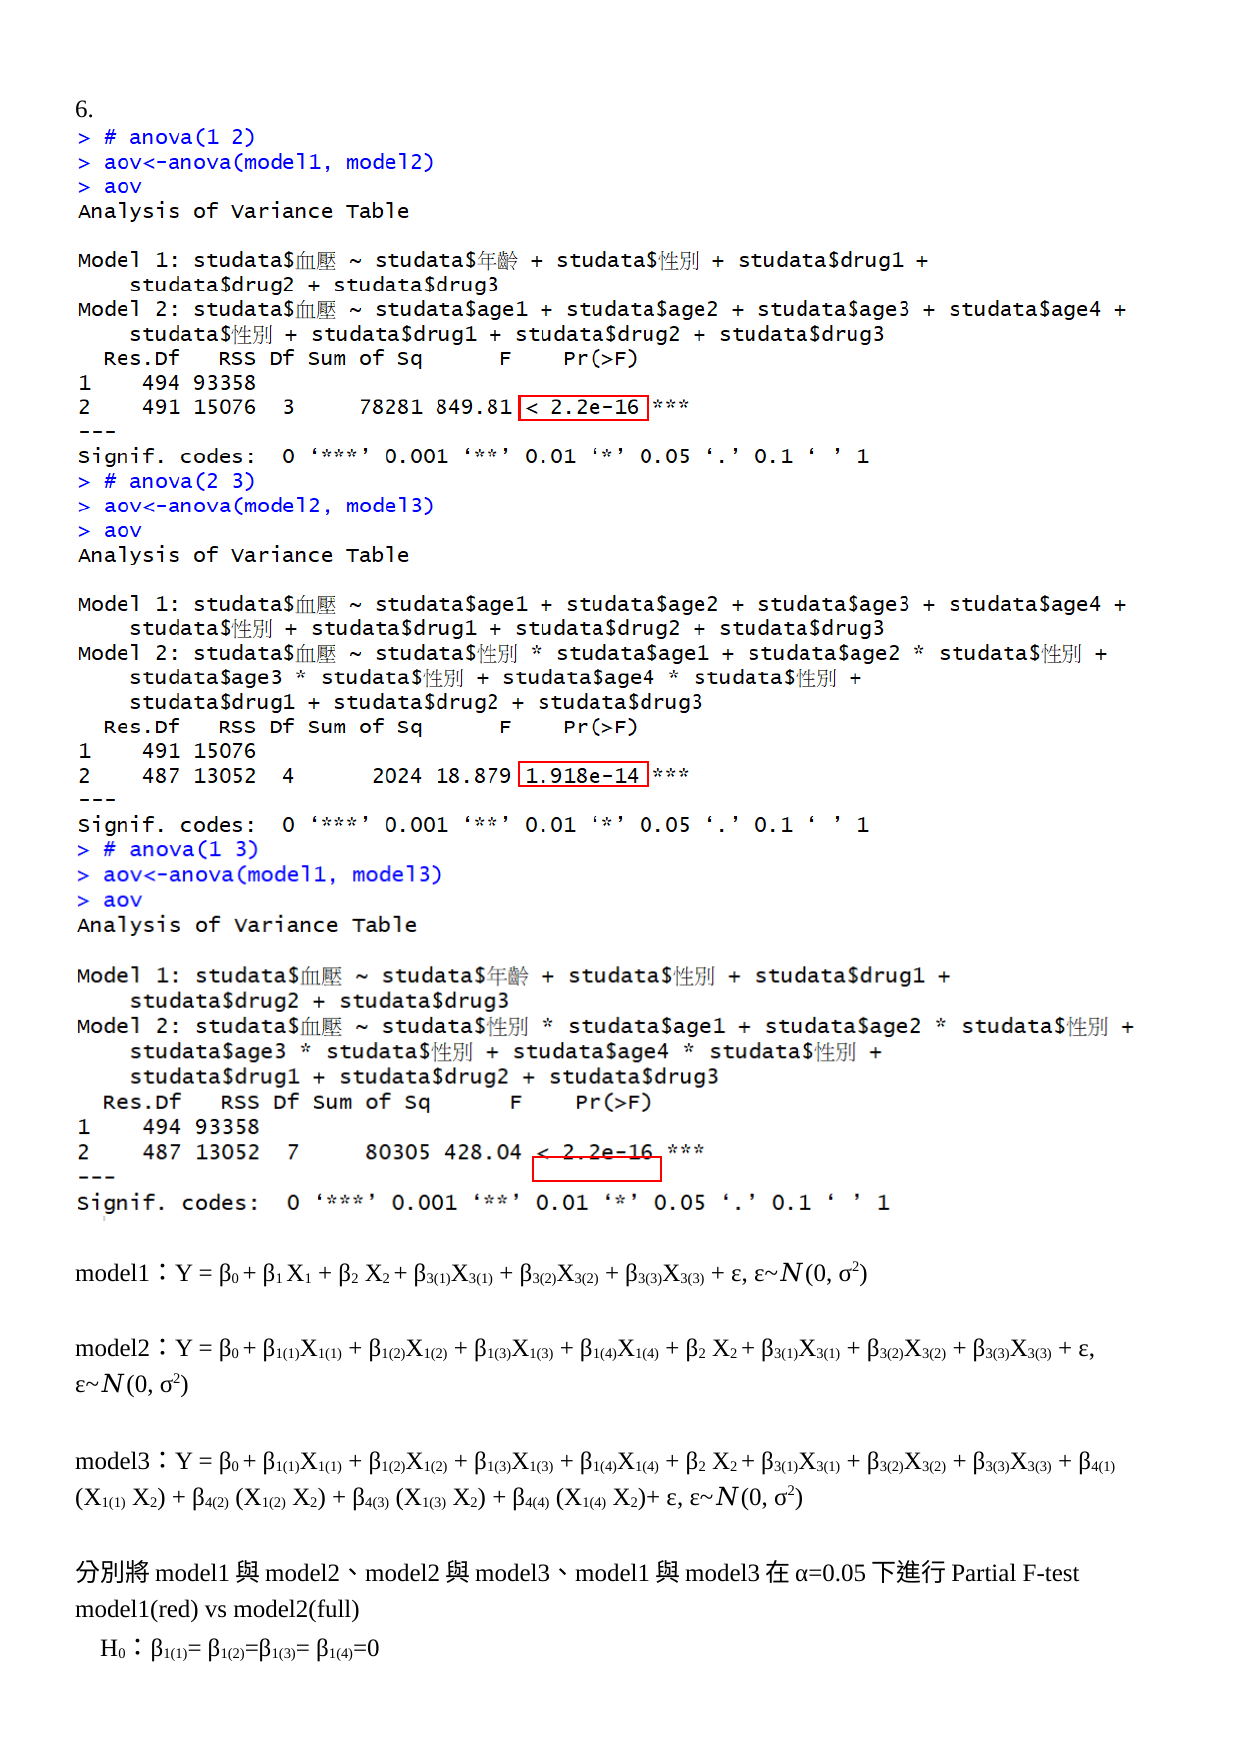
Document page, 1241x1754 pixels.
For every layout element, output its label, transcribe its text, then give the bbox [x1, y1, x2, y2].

text model2：Y = β0 + β1(1)X1(1) + β1(2)X1(2) + β1(3)X1(3) + β1(4)X1(4) + β2 X2 + β3(1)X3(1) + β3(2)X3(2) + β3(3)X3(3) + ε, ε~𝑁(0, σ2) [75, 1327, 1165, 1402]
picture [75, 127, 1166, 838]
text 分別將model1與model2、model2與model3、model1與model3在α=0.05下進行Partial F-test [75, 1552, 1165, 1589]
text model1：Y = β0 + β1 X1 + β2 X2 + β3(1)X3(1) + β3(2)X3(2) + β3(3)X3(3) + ε, ε~𝑁(0, σ2) [75, 1252, 1165, 1289]
text 6. [75, 89, 1165, 127]
text H0：β1(1)= β1(2)=β1(3)= β1(4)=0 [100, 1627, 1165, 1664]
text model1(red) vs model2(full) [75, 1589, 1165, 1627]
picture [75, 839, 1166, 1221]
text model3：Y = β0 + β1(1)X1(1) + β1(2)X1(2) + β1(3)X1(3) + β1(4)X1(4) + β2 X2 + β3(1)X3(1) + β3(2)X3(2) + β3(3)X3(3) + β4(1)(X1(1) X2) + β4(2) (X1(2) X2) + β4(3) (X1(3) X2) + β4(4) (X1(4) X2)+ ε, ε~𝑁(0, σ2) [75, 1439, 1165, 1514]
